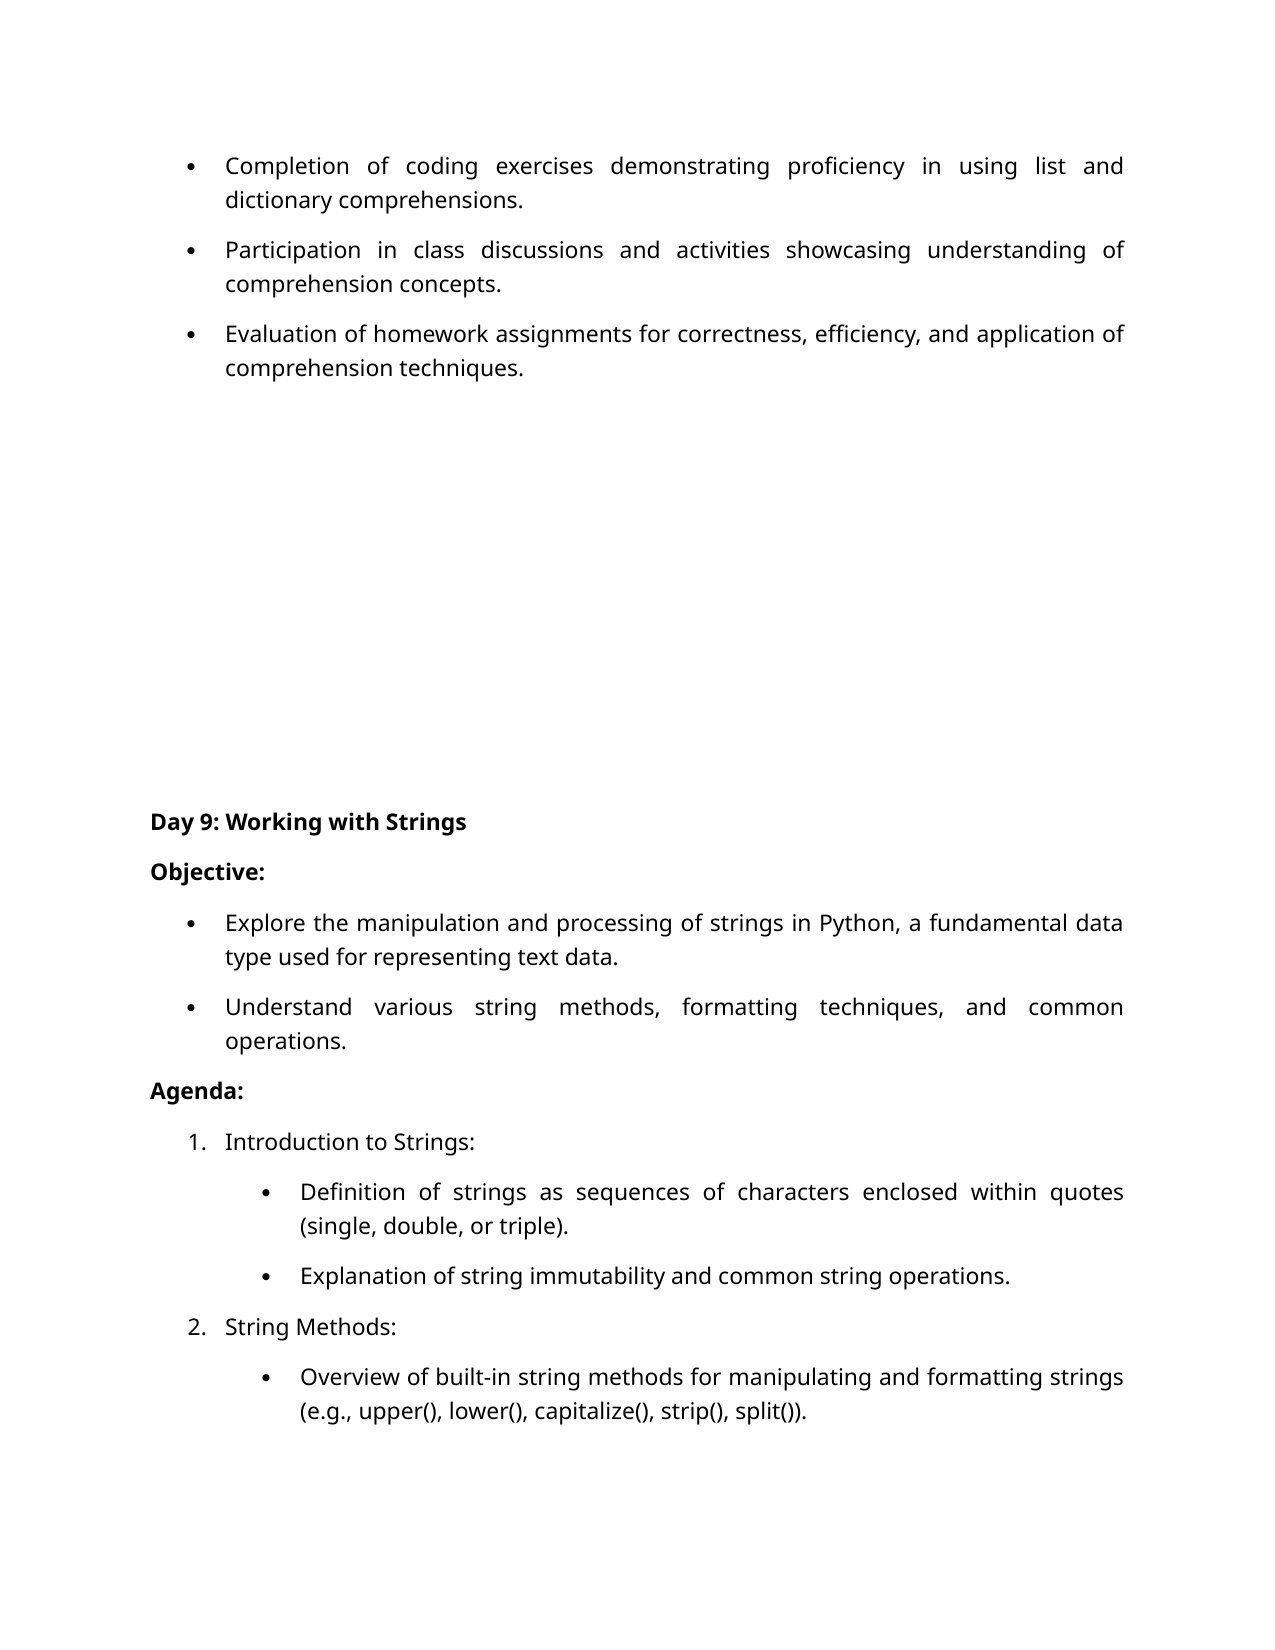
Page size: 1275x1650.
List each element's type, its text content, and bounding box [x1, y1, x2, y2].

list Understand various string methods, formatting techniques, and common operations. [187, 991, 1125, 1056]
list Explanation of string immutability and common string operations. [262, 1260, 1125, 1291]
list Definition of strings as sequences of characters enclosed within quotes (single, double, or triple). [262, 1176, 1125, 1241]
list Participation in class discussions and activities showcasing understanding of comprehension concepts. [187, 234, 1125, 299]
text Agenda: [150, 1075, 1125, 1106]
list Evaluation of homework assignments for correctness, efficiency, and application of comprehension techniques. [187, 318, 1125, 383]
text Day 9: Working with Strings [150, 806, 1125, 837]
list Introduction to Strings: [187, 1125, 1125, 1157]
list Explore the manipulation and processing of strings in Python, a fundamental data type used for representing text data. [187, 907, 1125, 972]
list Completion of coding exercises demonstrating proficiency in using list and dictionary comprehensions. [187, 150, 1125, 215]
list Overview of built-in string methods for manipulating and formatting strings (e.g., upper(), lower(), capitalize(), strip(), split()). [262, 1361, 1125, 1426]
list String Methods: [187, 1310, 1125, 1342]
text Objective: [150, 856, 1125, 887]
